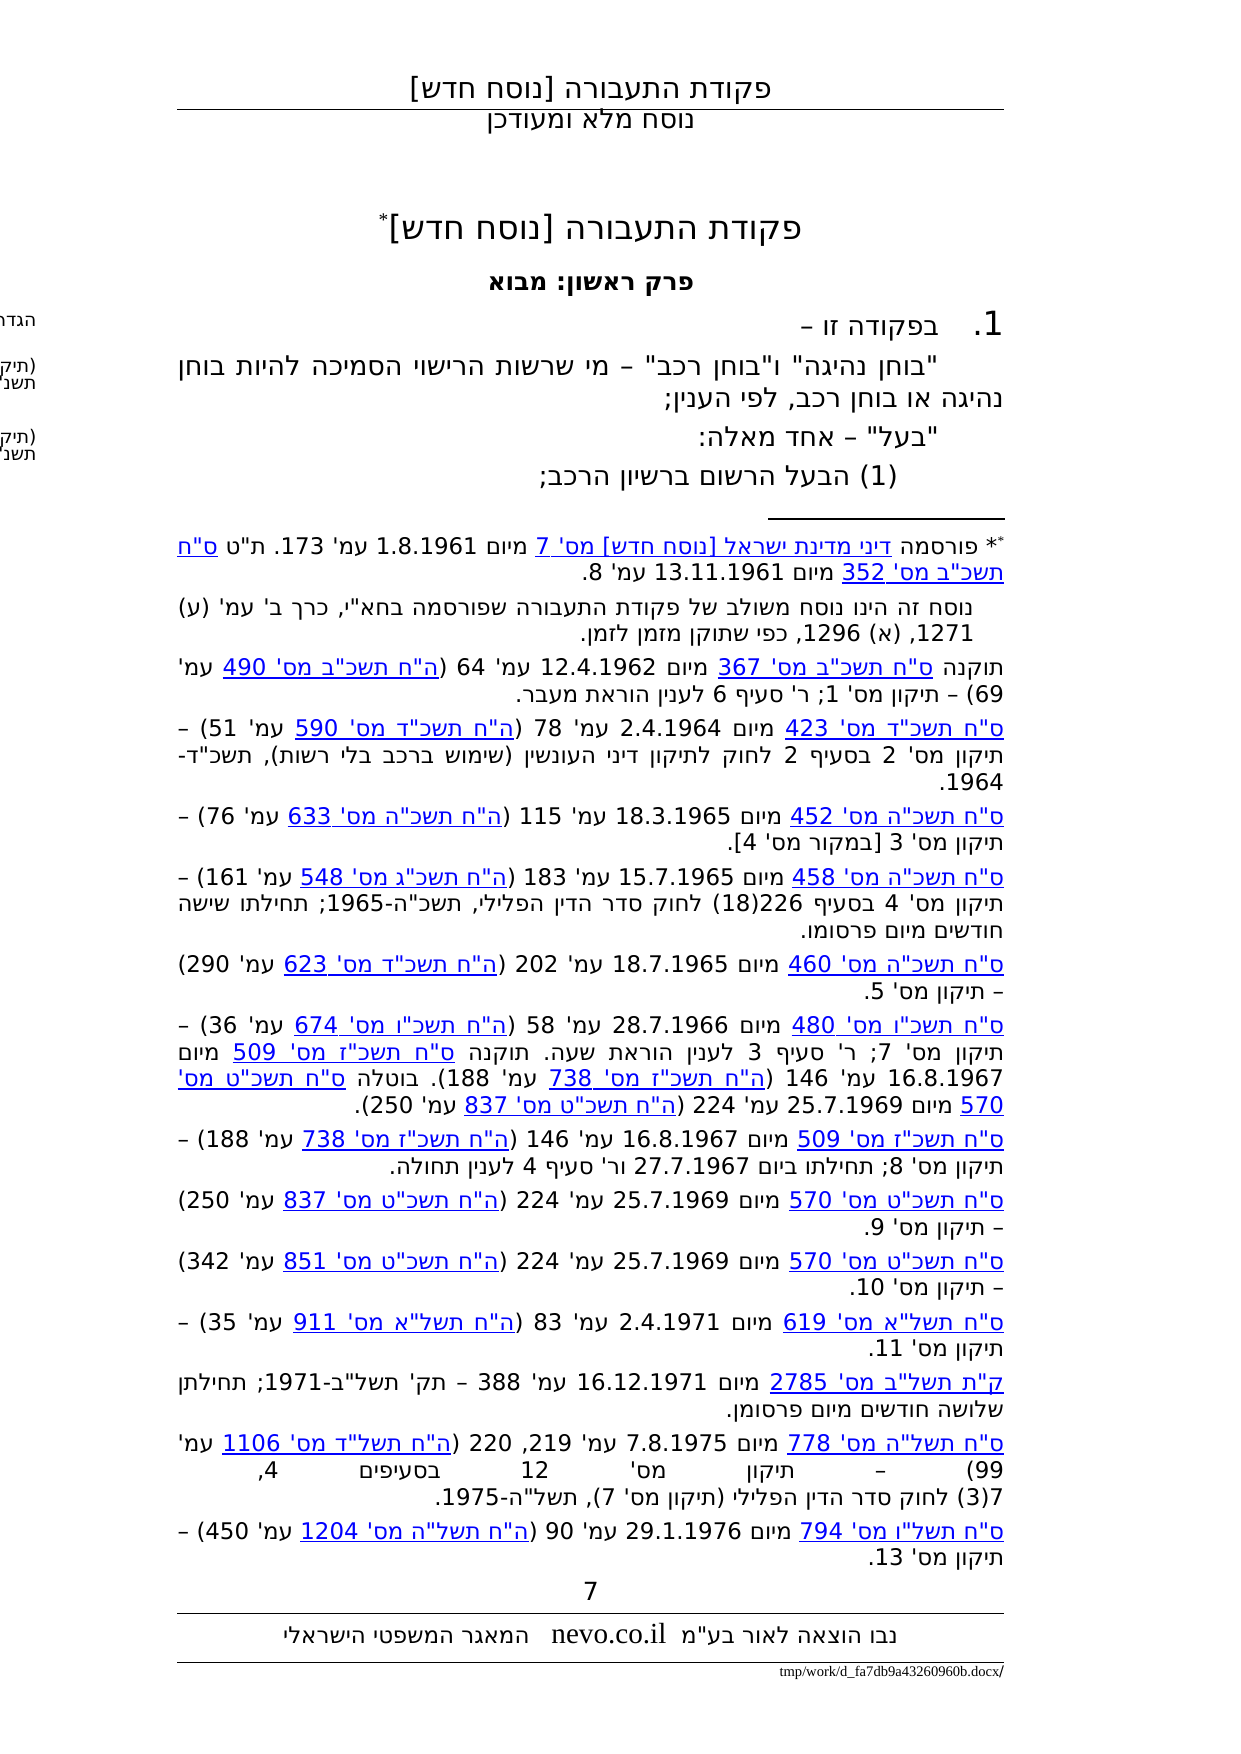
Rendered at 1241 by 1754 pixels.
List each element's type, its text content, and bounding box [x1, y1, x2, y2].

text פרק ראשון: מבוא [177, 267, 1004, 296]
text "בעל" – אחד מאלה: [177, 421, 1004, 452]
text (1) הבעל הרשום ברשיון הרכב; [177, 460, 898, 492]
text פקודת התעבורה [נוסח חדש]* [177, 208, 1004, 247]
text "בוחן נהיגה" ו"בוחן רכב" – מי שרשות הרישוי הסמיכה להיות בוחן נהיגה או בוחן רכב, לפי הענין; [177, 350, 1004, 413]
text 1. בפקודה זו – [177, 304, 1004, 343]
